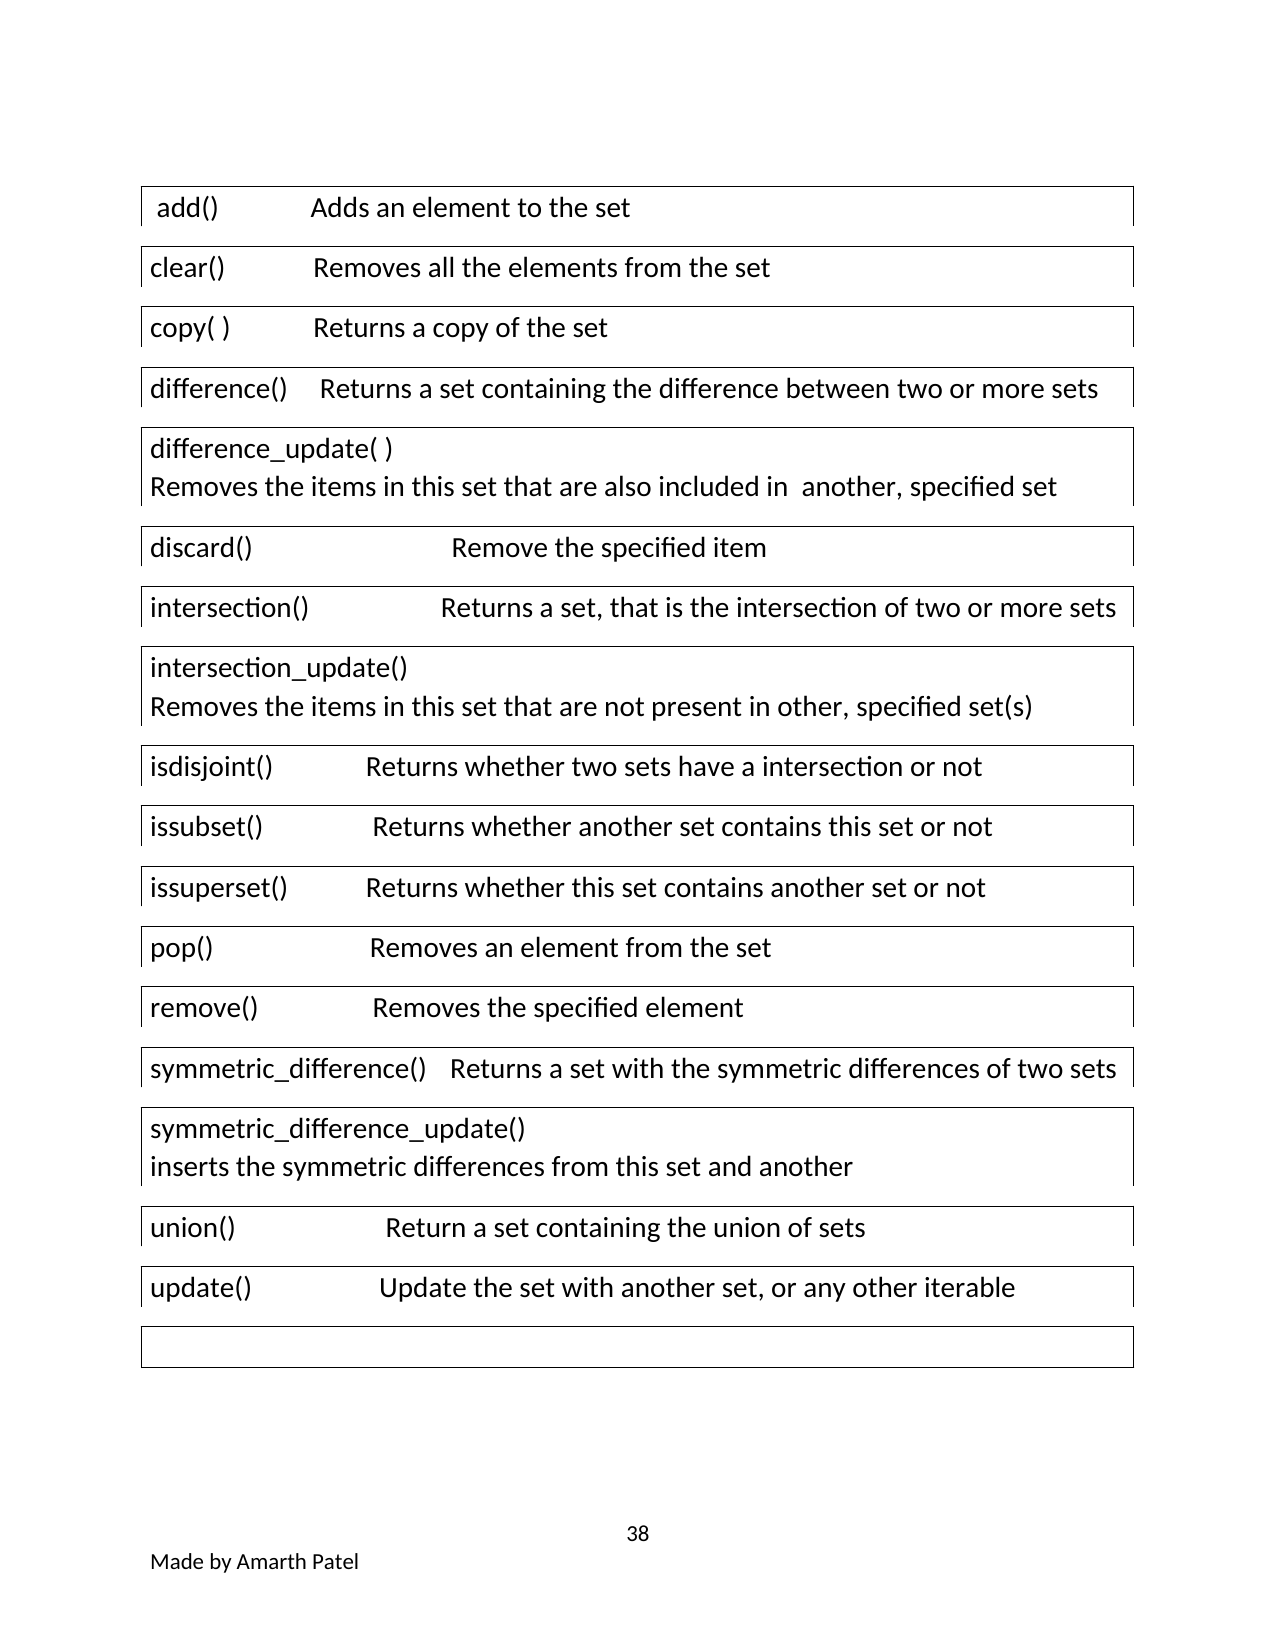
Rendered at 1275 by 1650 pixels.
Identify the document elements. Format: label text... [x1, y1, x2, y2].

text copy( ) Returns a copy of the set [142, 307, 1133, 347]
text symmetric_difference() Returns a set with the symmetric differences of two sets [142, 1048, 1133, 1087]
text symmetric_difference_update() inserts the symmetric differences from this set and another [142, 1108, 1133, 1186]
text isdisjoint() Returns whether two sets have a intersection or not [142, 746, 1133, 786]
text union() Return a set containing the union of sets [142, 1207, 1133, 1246]
text pop() Removes an element from the set [142, 927, 1133, 967]
text remove() Removes the specified element [142, 987, 1133, 1027]
text difference_update( ) Removes the items in this set that are also included in another, specified set [142, 428, 1133, 506]
text intersection() Returns a set, that is the intersection of two or more sets [142, 587, 1133, 627]
text issuperset() Returns whether this set contains another set or not [142, 867, 1133, 906]
text intersection_update() Removes the items in this set that are not present in other, specified set(s) [142, 647, 1133, 726]
text update() Update the set with another set, or any other iterable [142, 1267, 1133, 1307]
text clear() Removes all the elements from the set [142, 247, 1133, 287]
text add() Adds an element to the set [142, 187, 1133, 226]
text issubset() Returns whether another set contains this set or not [142, 806, 1133, 846]
text discard() Remove the specified item [142, 527, 1133, 566]
text difference() Returns a set containing the difference between two or more sets [142, 368, 1133, 407]
